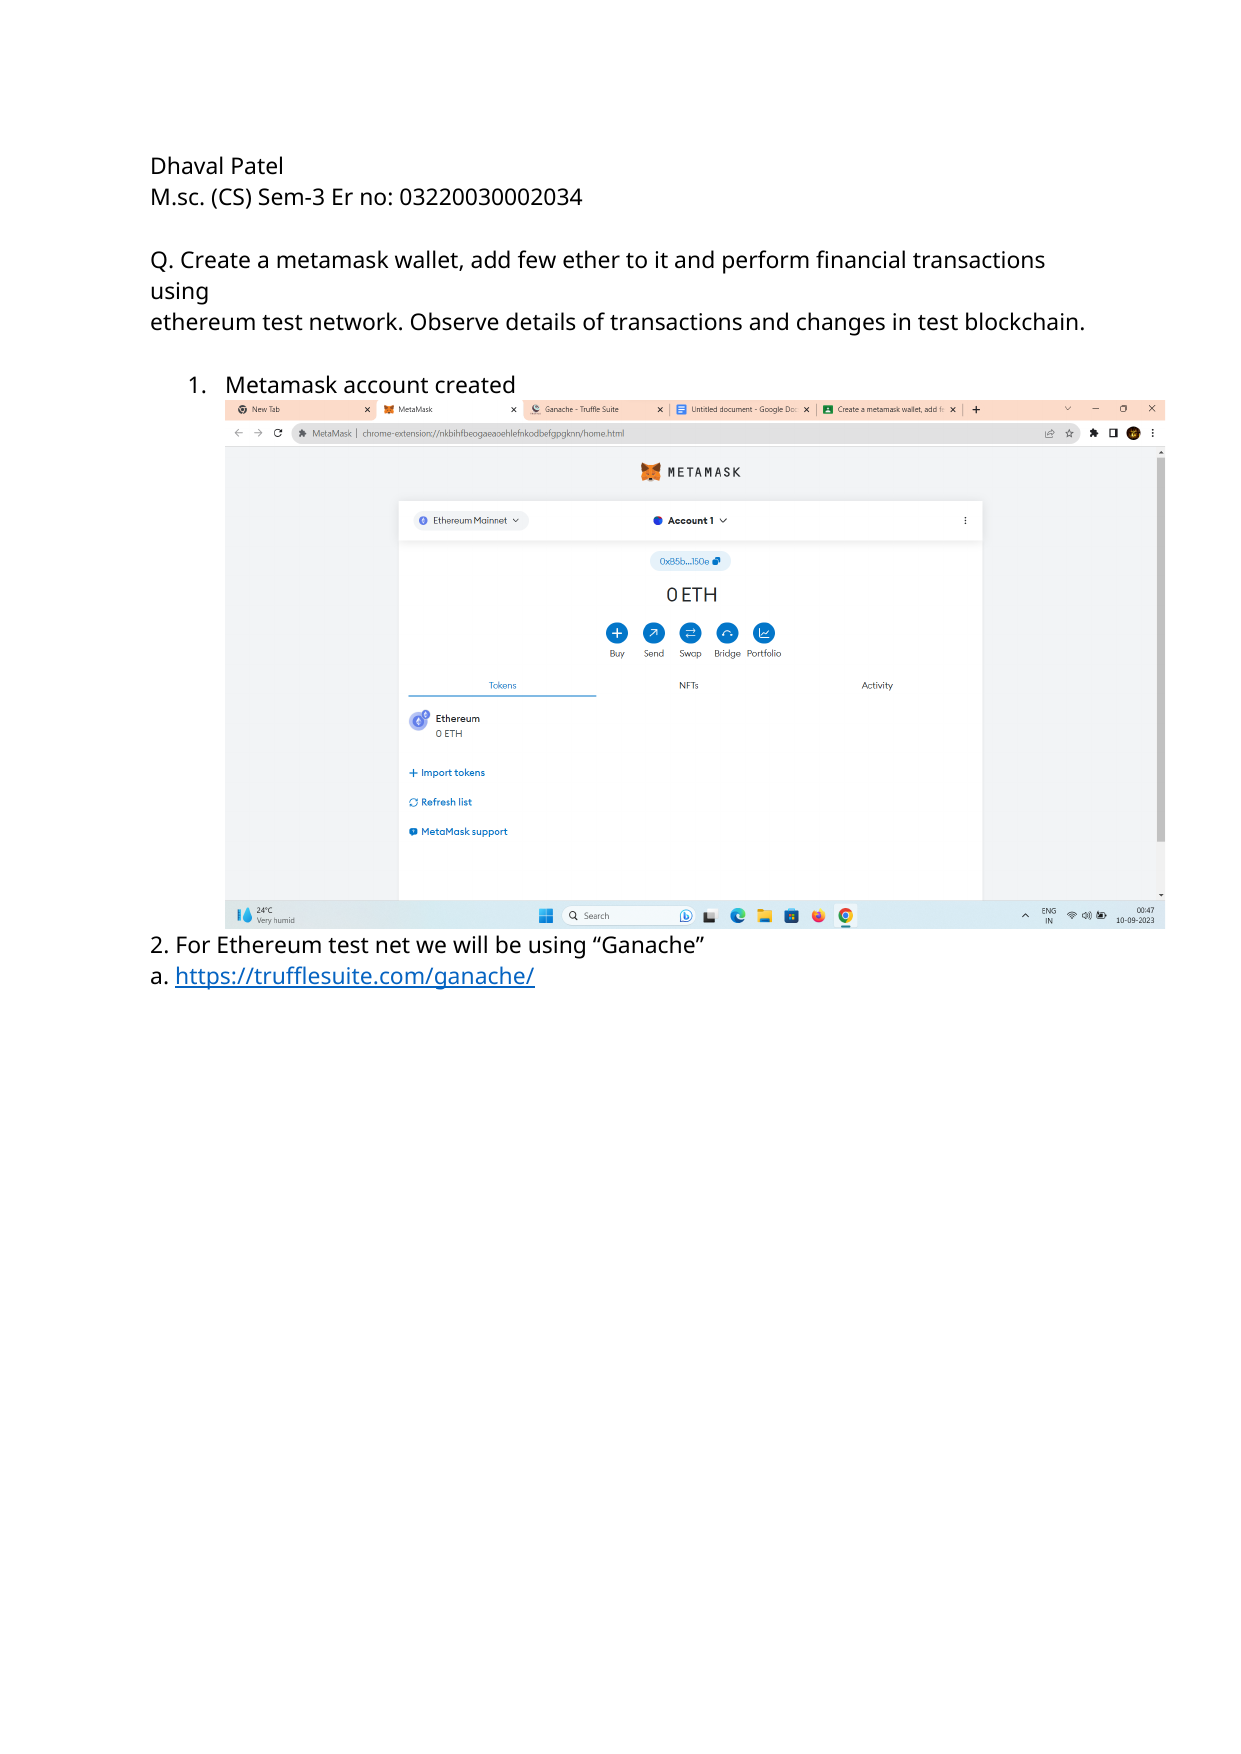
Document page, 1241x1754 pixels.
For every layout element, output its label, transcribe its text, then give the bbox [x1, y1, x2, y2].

text Q. Create a metamask wallet, add few ether to it and perform financial transactions using [150, 244, 1090, 306]
text Dhaval Patel [150, 150, 1090, 181]
text M.sc. (CS) Sem-3 Er no: 03220030002034 [150, 181, 1090, 212]
text a. https://trufflesuite.com/ganache/ [150, 960, 1090, 991]
text 2. For Ethereum test net we will be using “Ganache” [150, 929, 1090, 960]
text ethereum test network. Observe details of transactions and changes in test blockchain. [150, 306, 1090, 337]
list Metamask account created [187, 369, 1090, 400]
